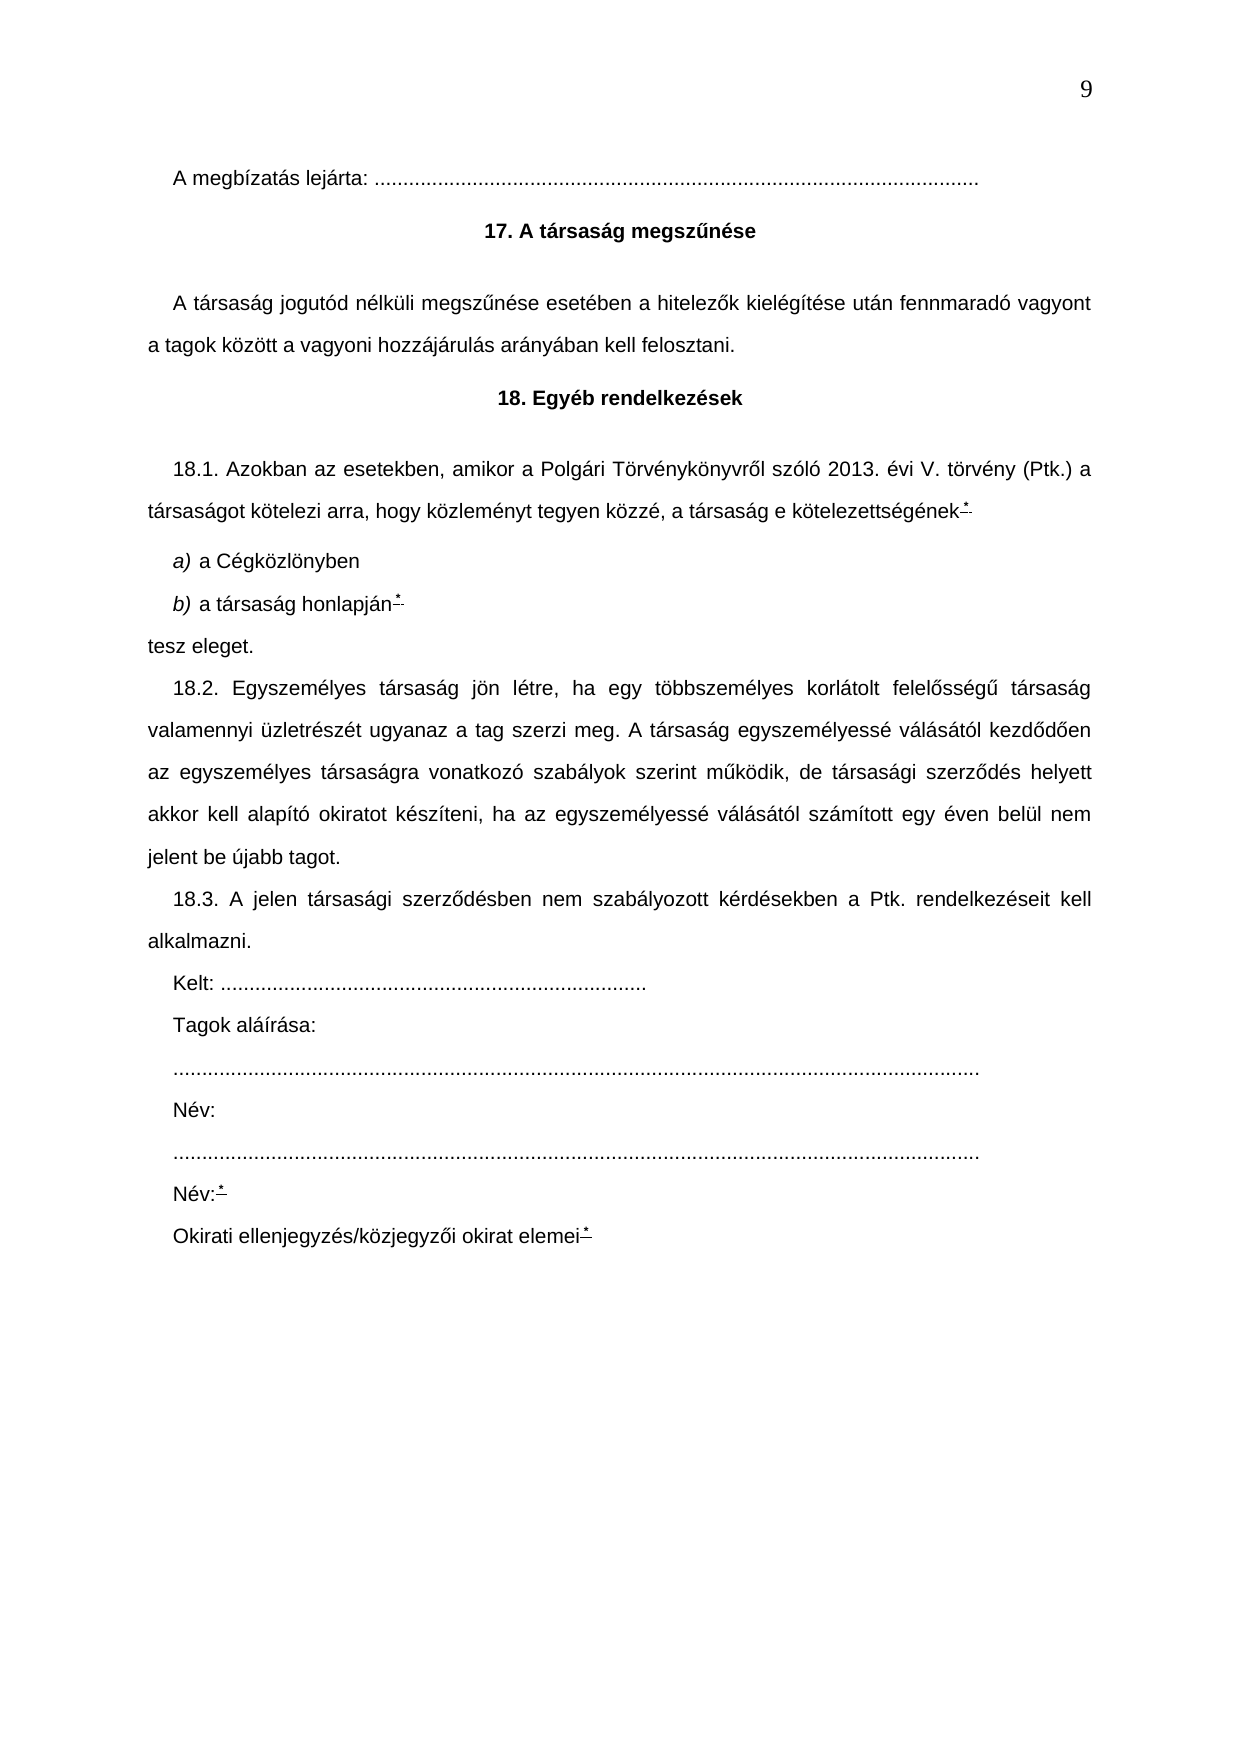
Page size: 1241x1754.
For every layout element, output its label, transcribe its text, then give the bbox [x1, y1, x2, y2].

text 18. Egyéb rendelkezések [148, 386, 1093, 409]
text 18.3. A jelen társasági szerződésben nem szabályozott kérdésekben a Ptk. rendelkezéseit kell alkalmazni. [148, 868, 1093, 953]
text ............................................................................................................................................ [148, 1037, 1093, 1079]
text Okirati ellenjegyzés/közjegyzői okirat elemei * [148, 1206, 1093, 1248]
text ............................................................................................................................................ [148, 1122, 1093, 1164]
text Tagok aláírása: [148, 995, 1093, 1037]
text Név: * [148, 1164, 1093, 1206]
text a) a Cégközlönyben [148, 531, 1093, 573]
text Kelt: .......................................................................... [148, 953, 1093, 995]
text b) a társaság honlapján * [148, 573, 1093, 615]
text Név: [148, 1079, 1093, 1122]
text tesz eleget. [148, 615, 1093, 657]
text 18.2. Egyszemélyes társaság jön létre, ha egy többszemélyes korlátolt felelősségű társaság valamennyi üzletrészét ugyanaz a tag szerzi meg. A társaság egyszemélyessé válásától kezdődően az egyszemélyes társaságra vonatkozó szabályok szerint működik, de társasági szerződés helyett akkor kell alapító okiratot készíteni, ha az egyszemélyessé válásától számított egy éven belül nem jelent be újabb tagot. [148, 657, 1093, 868]
text 17. A társaság megszűnése [148, 219, 1093, 243]
text A társaság jogutód nélküli megszűnése esetében a hitelezők kielégítése után fennmaradó vagyont a tagok között a vagyoni hozzájárulás arányában kell felosztani. [148, 272, 1093, 356]
text A megbízatás lejárta: ......................................................................................................... [148, 148, 1093, 190]
text 18.1. Azokban az esetekben, amikor a Polgári Törvénykönyvről szóló 2013. évi V. törvény (Ptk.) a társaságot kötelezi arra, hogy közleményt tegyen közzé, a társaság e kötelezettségének * [148, 439, 1093, 523]
